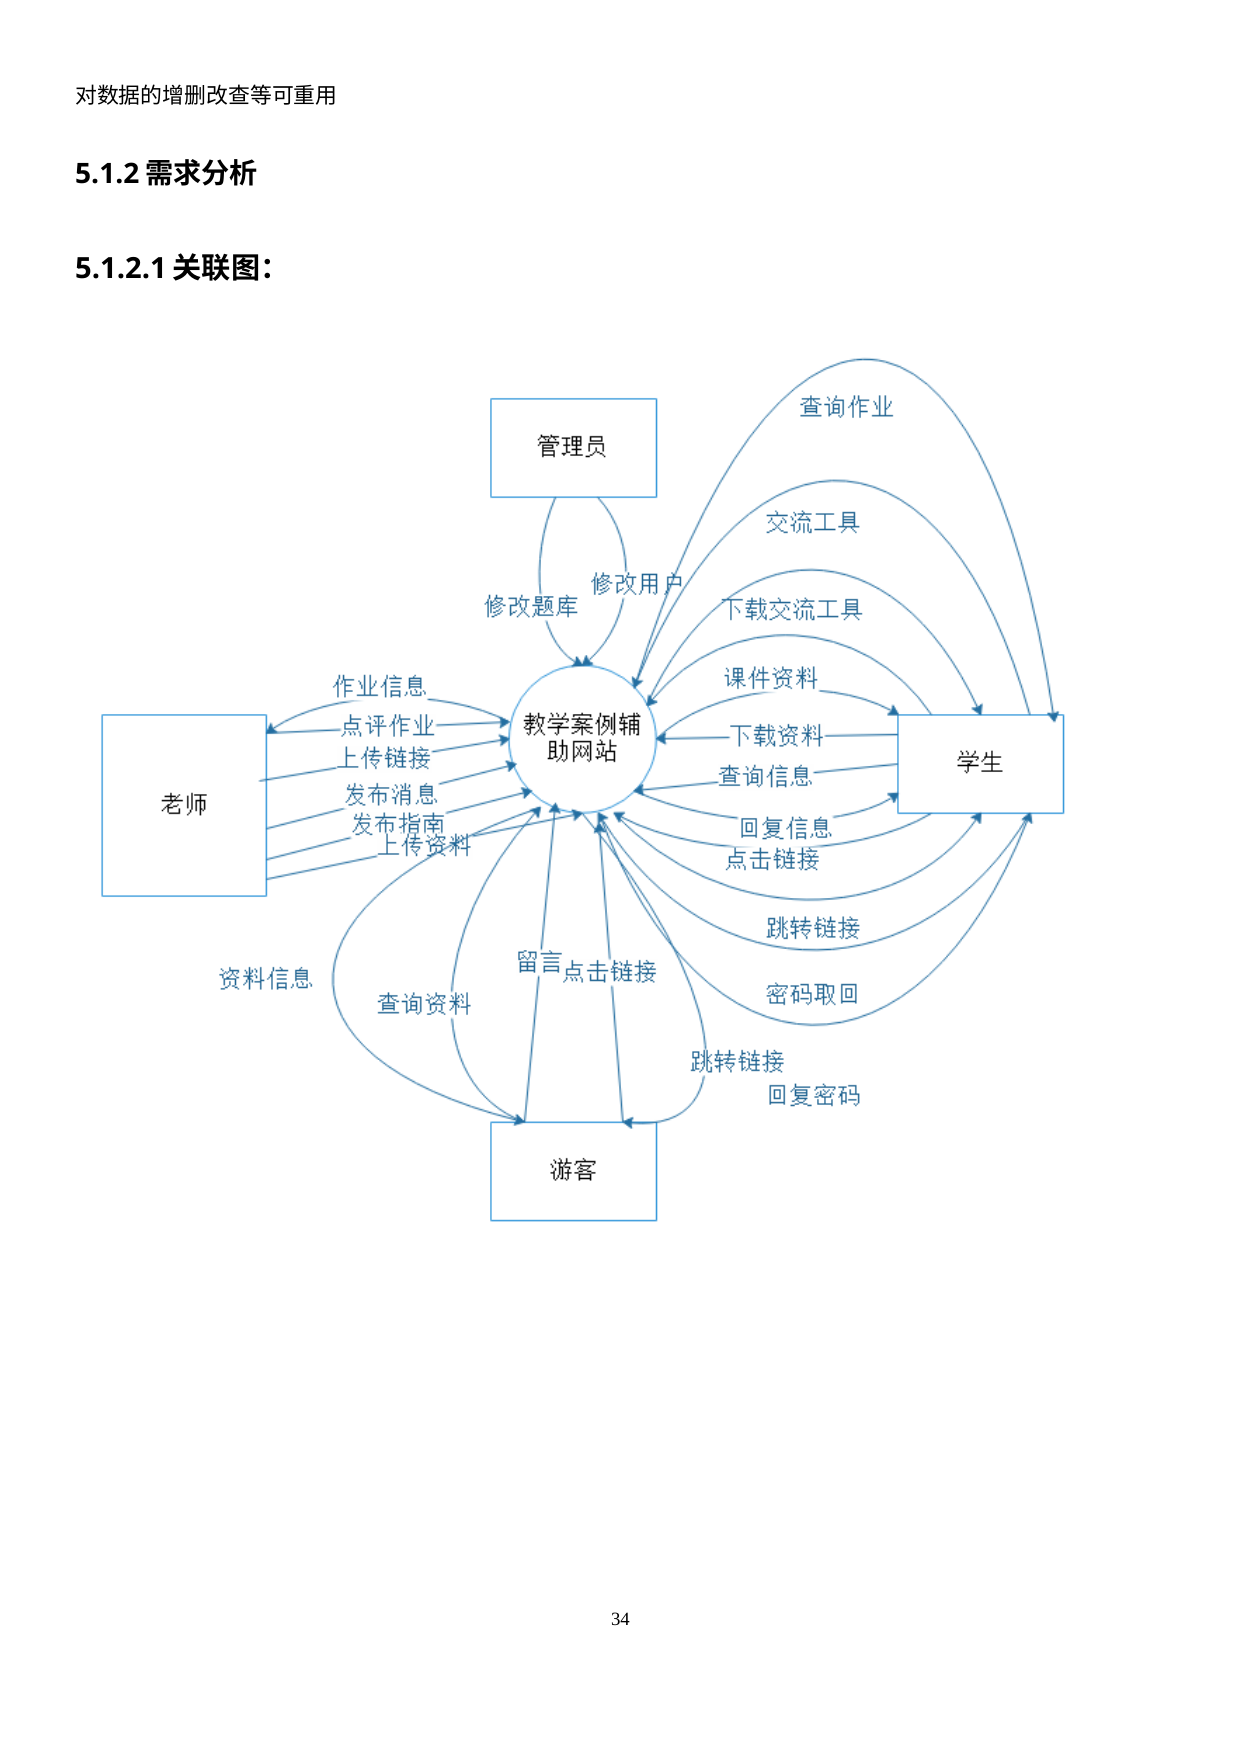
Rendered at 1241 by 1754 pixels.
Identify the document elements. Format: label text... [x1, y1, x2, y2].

text 对数据的增删改查等可重用 [75, 77, 1165, 110]
picture [75, 352, 1129, 1244]
subtitle 5.1.2需求分析 [75, 139, 1165, 204]
subtitle 5.1.2.1关联图： [75, 233, 1165, 298]
